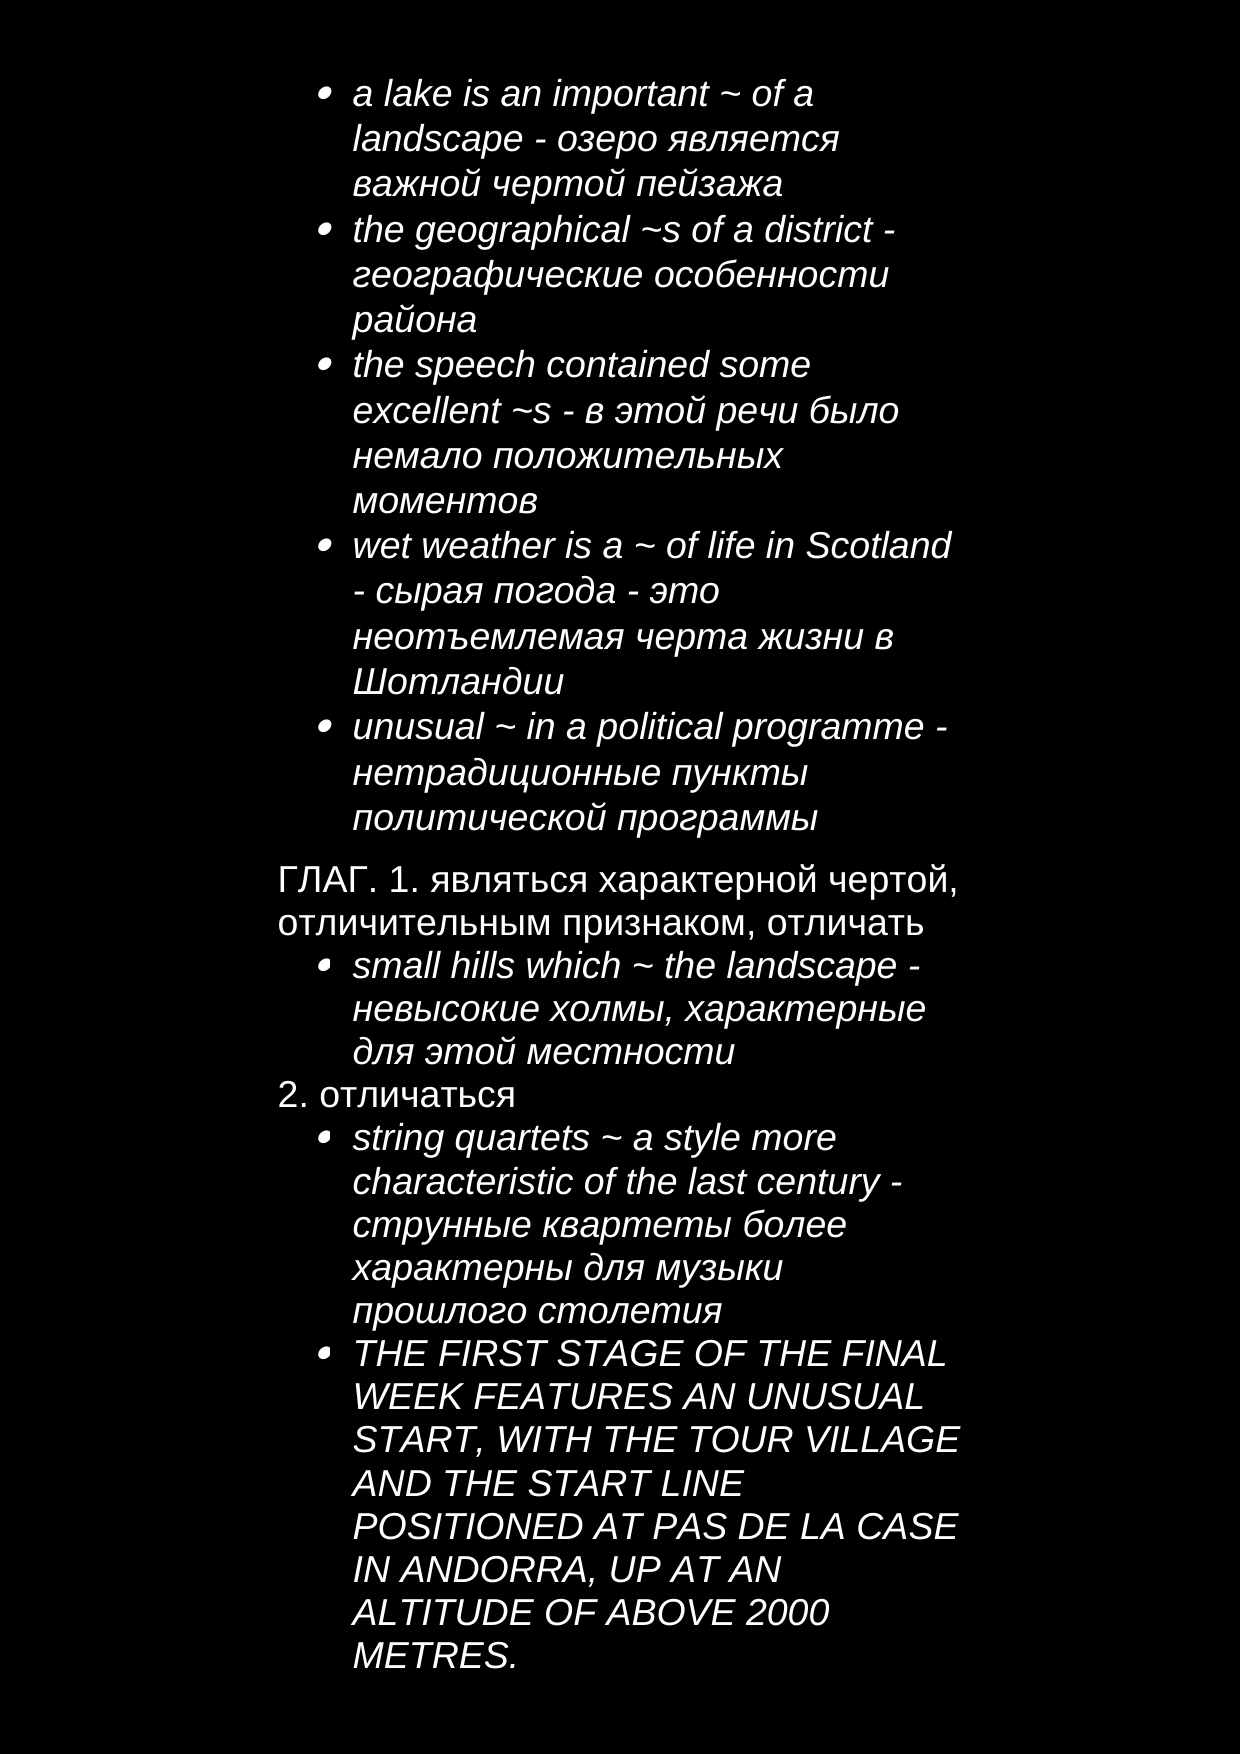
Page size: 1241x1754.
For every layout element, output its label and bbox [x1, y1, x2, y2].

table_header [270, 62, 976, 1685]
